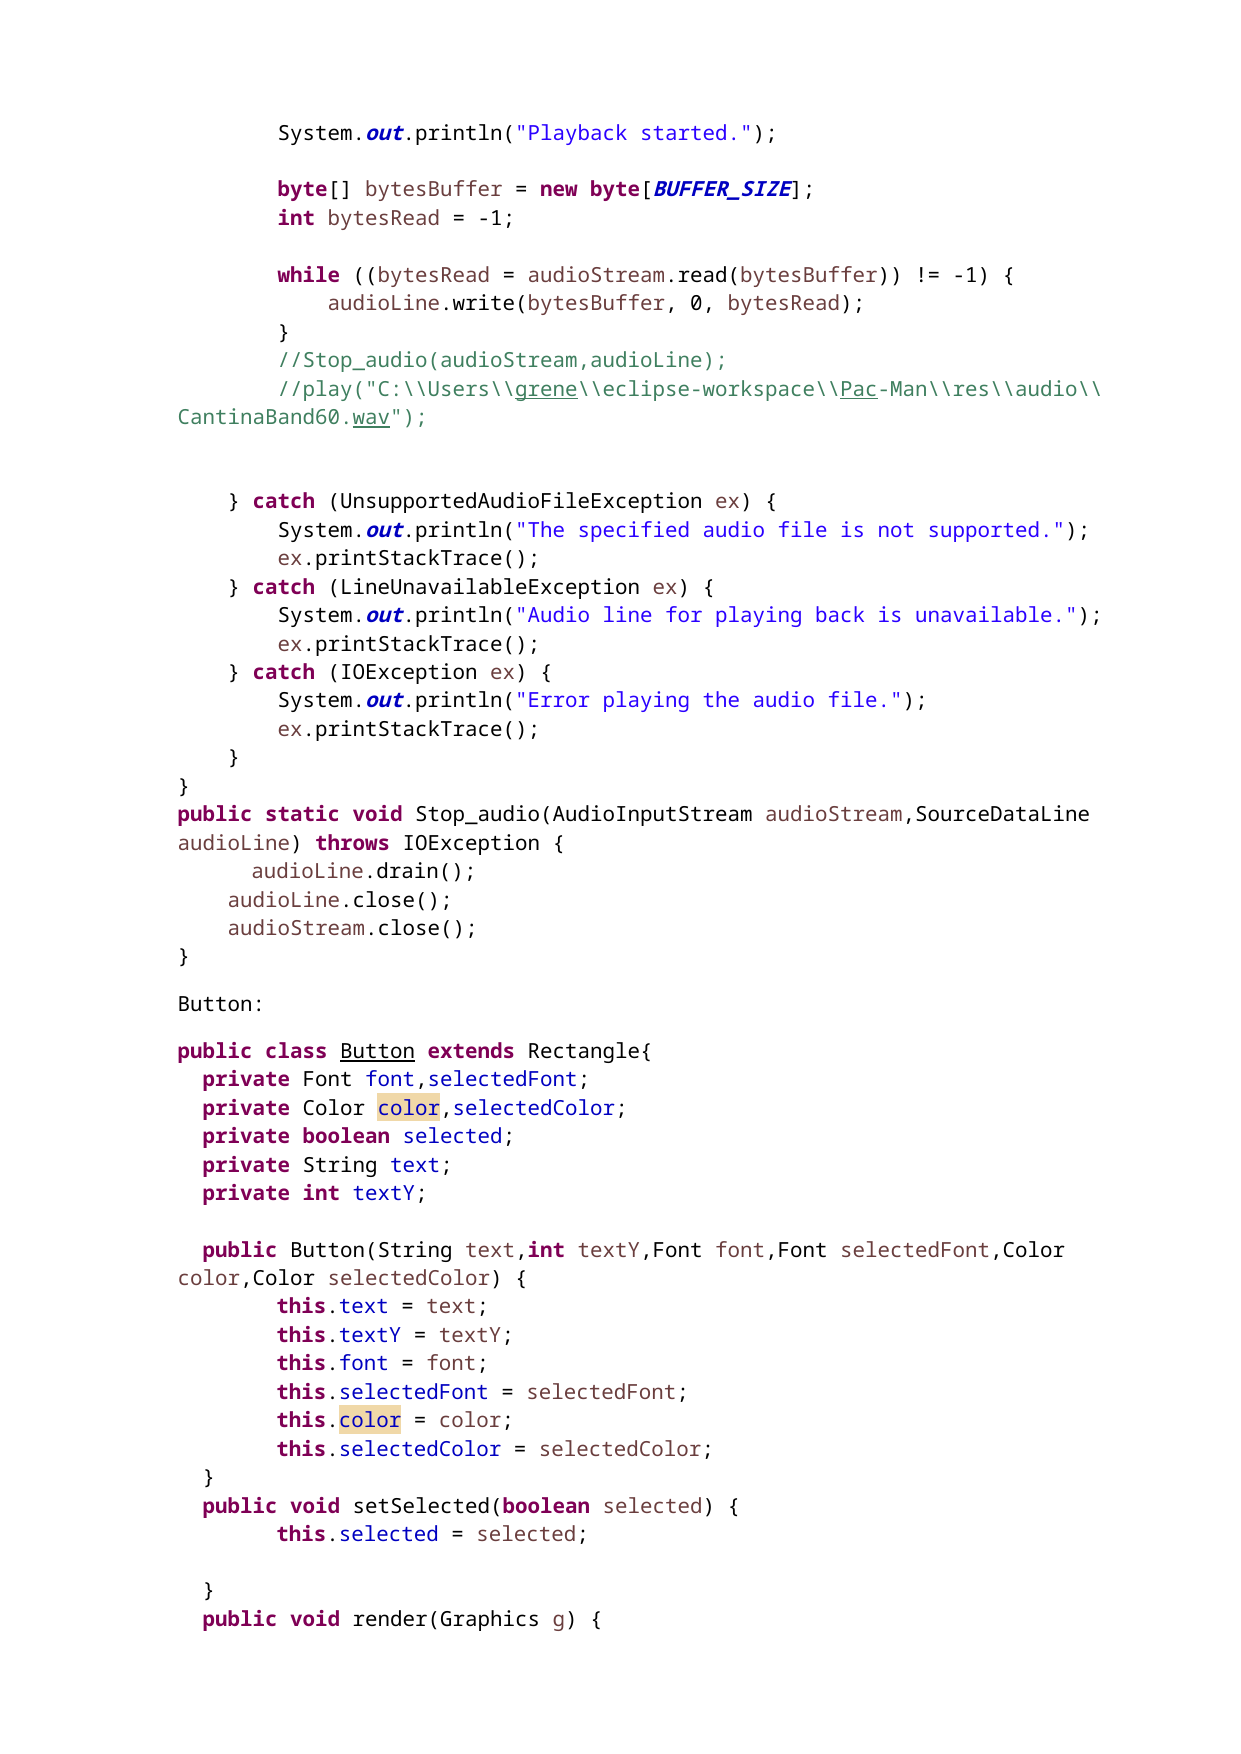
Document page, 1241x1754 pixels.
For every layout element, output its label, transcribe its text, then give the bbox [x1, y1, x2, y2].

text this.font = font; [177, 1348, 1152, 1377]
text audioLine.close(); [177, 885, 1152, 913]
text } [177, 1576, 1152, 1604]
text audioLine.drain(); [177, 856, 1152, 885]
text private Color color,selectedColor; [177, 1093, 377, 1121]
text this.color = color; [401, 1405, 1152, 1434]
text private boolean selected; [177, 1121, 1152, 1150]
text this.selectedColor = selectedColor; [177, 1434, 1152, 1462]
text public void render(Graphics g) { [177, 1604, 1152, 1632]
text public class Button extends Rectangle{ [177, 1036, 1152, 1064]
text private String text; [177, 1150, 1152, 1178]
text byte[] bytesBuffer = new byte[BUFFER_SIZE]; [177, 174, 1152, 203]
text } catch (LineUnavailableException ex) { [177, 572, 1152, 600]
text audioLine.write(bytesBuffer, 0, bytesRead); [177, 288, 1152, 317]
text System.out.println("The specified audio file is not supported."); [177, 515, 1152, 543]
text } [177, 742, 1152, 771]
text public Button(String text,int textY,Font font,Font selectedFont,Color color,Color selectedColor) { [177, 1235, 1152, 1292]
text public static void Stop_audio(AudioInputStream audioStream,SourceDataLine audioLine) throws IOException { [177, 799, 1152, 856]
text ex.printStackTrace(); [177, 629, 1152, 657]
text ex.printStackTrace(); [177, 543, 1152, 572]
text Button: [177, 989, 1152, 1017]
text } [177, 771, 1152, 799]
text int bytesRead = -1; [177, 203, 1152, 231]
text this.color = color; [177, 1405, 339, 1434]
text } catch (IOException ex) { [177, 657, 1152, 686]
text System.out.println("Playback started."); [177, 118, 1152, 147]
text private Font font,selectedFont; [177, 1064, 1152, 1093]
text //Stop_audio(audioStream,audioLine); [177, 345, 1152, 374]
text this.selectedFont = selectedFont; [177, 1377, 1152, 1405]
text //play("C:\\Users\\grene\\eclipse-workspace\\Pac-Man\\res\\audio\\CantinaBand60.wav"); [177, 374, 1152, 431]
text this.textY = textY; [177, 1320, 1152, 1348]
text public void setSelected(boolean selected) { [177, 1491, 1152, 1519]
text private Color color,selectedColor; [440, 1093, 1152, 1121]
text while ((bytesRead = audioStream.read(bytesBuffer)) != -1) { [177, 260, 1152, 288]
text } [177, 1462, 1152, 1491]
text audioStream.close(); [177, 913, 1152, 942]
text } [177, 317, 1152, 345]
text ex.printStackTrace(); [177, 714, 1152, 742]
text System.out.println("Audio line for playing back is unavailable."); [177, 600, 1152, 629]
text private int textY; [177, 1178, 1152, 1207]
text this.selected = selected; [177, 1519, 1152, 1548]
text this.text = text; [177, 1292, 1152, 1320]
text } catch (UnsupportedAudioFileException ex) { [177, 487, 1152, 515]
text } [177, 942, 1152, 970]
text System.out.println("Error playing the audio file."); [177, 686, 1152, 714]
